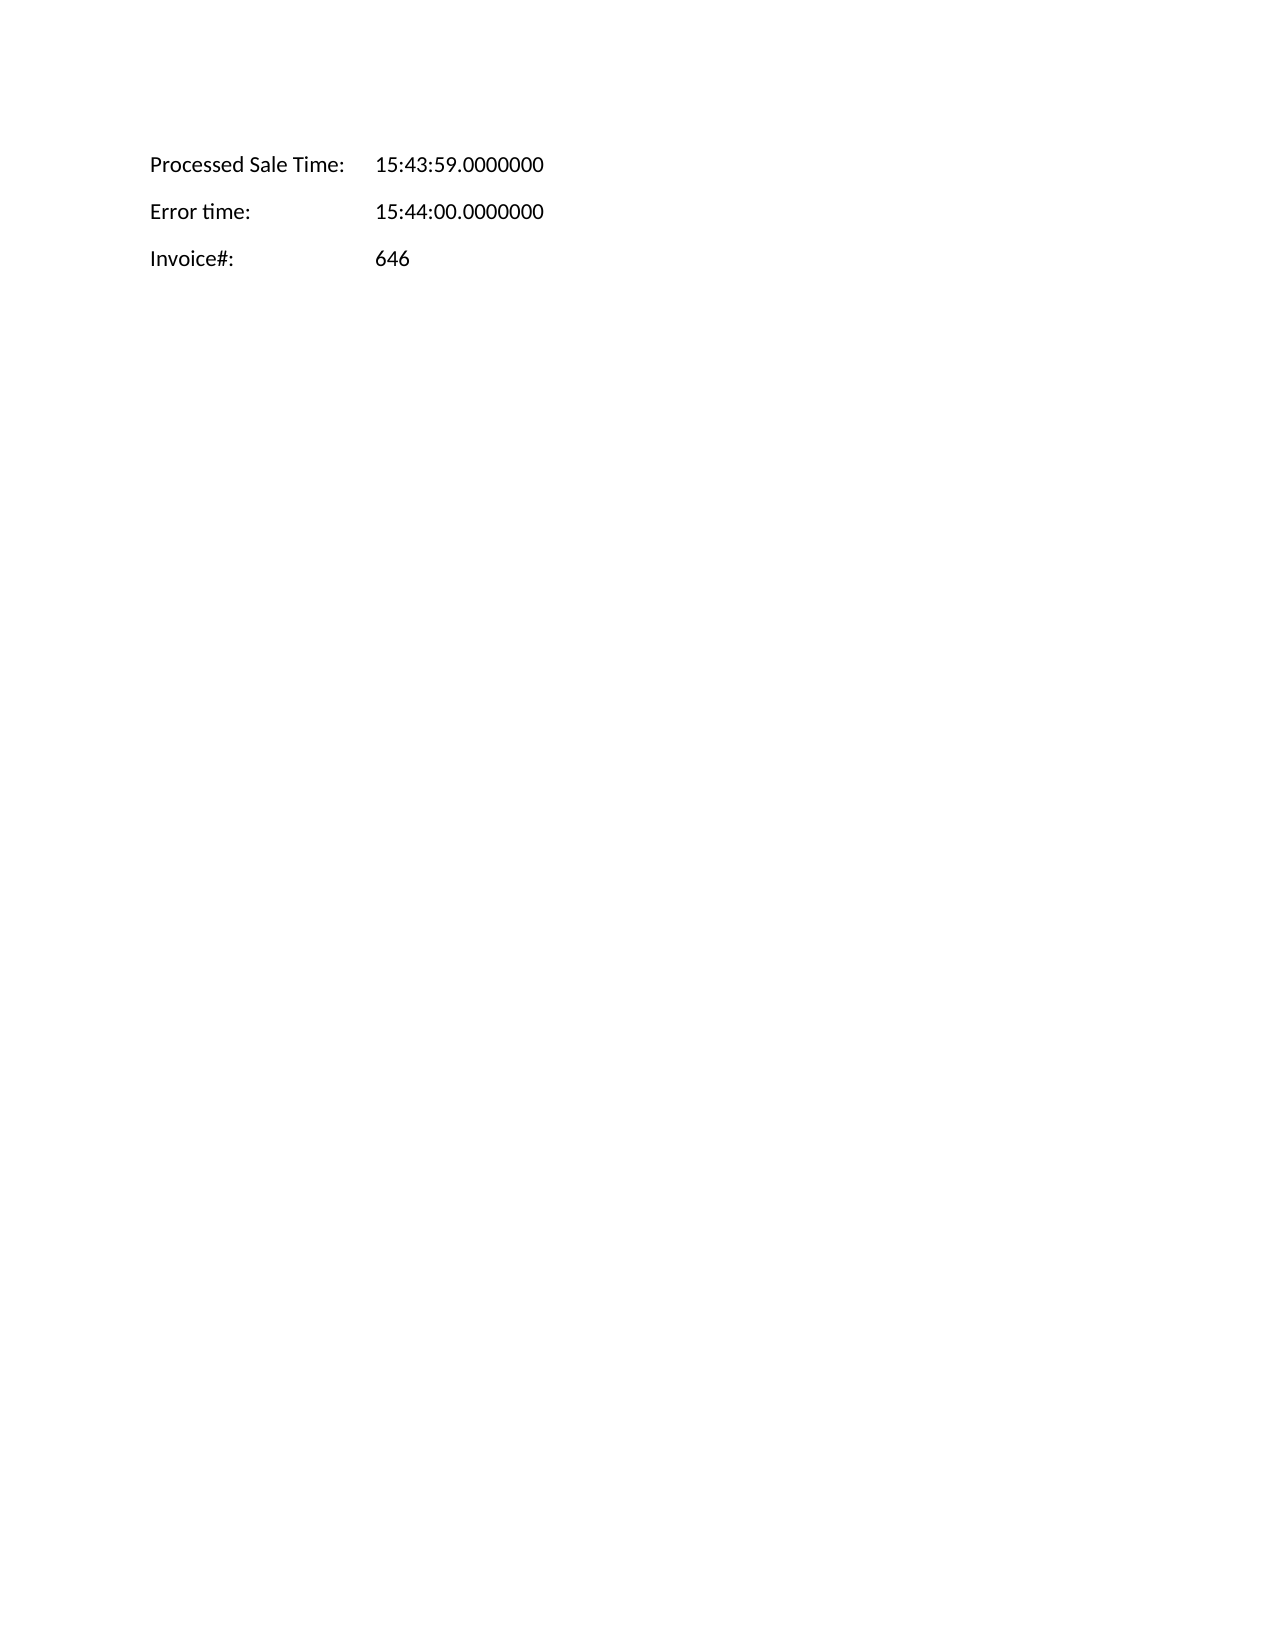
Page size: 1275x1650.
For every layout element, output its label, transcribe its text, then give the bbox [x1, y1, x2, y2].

text Processed Sale Time: 15:43:59.0000000 [150, 150, 1125, 178]
text Invoice#: 646 [150, 244, 1125, 272]
text Error time: 15:44:00.0000000 [150, 197, 1125, 225]
